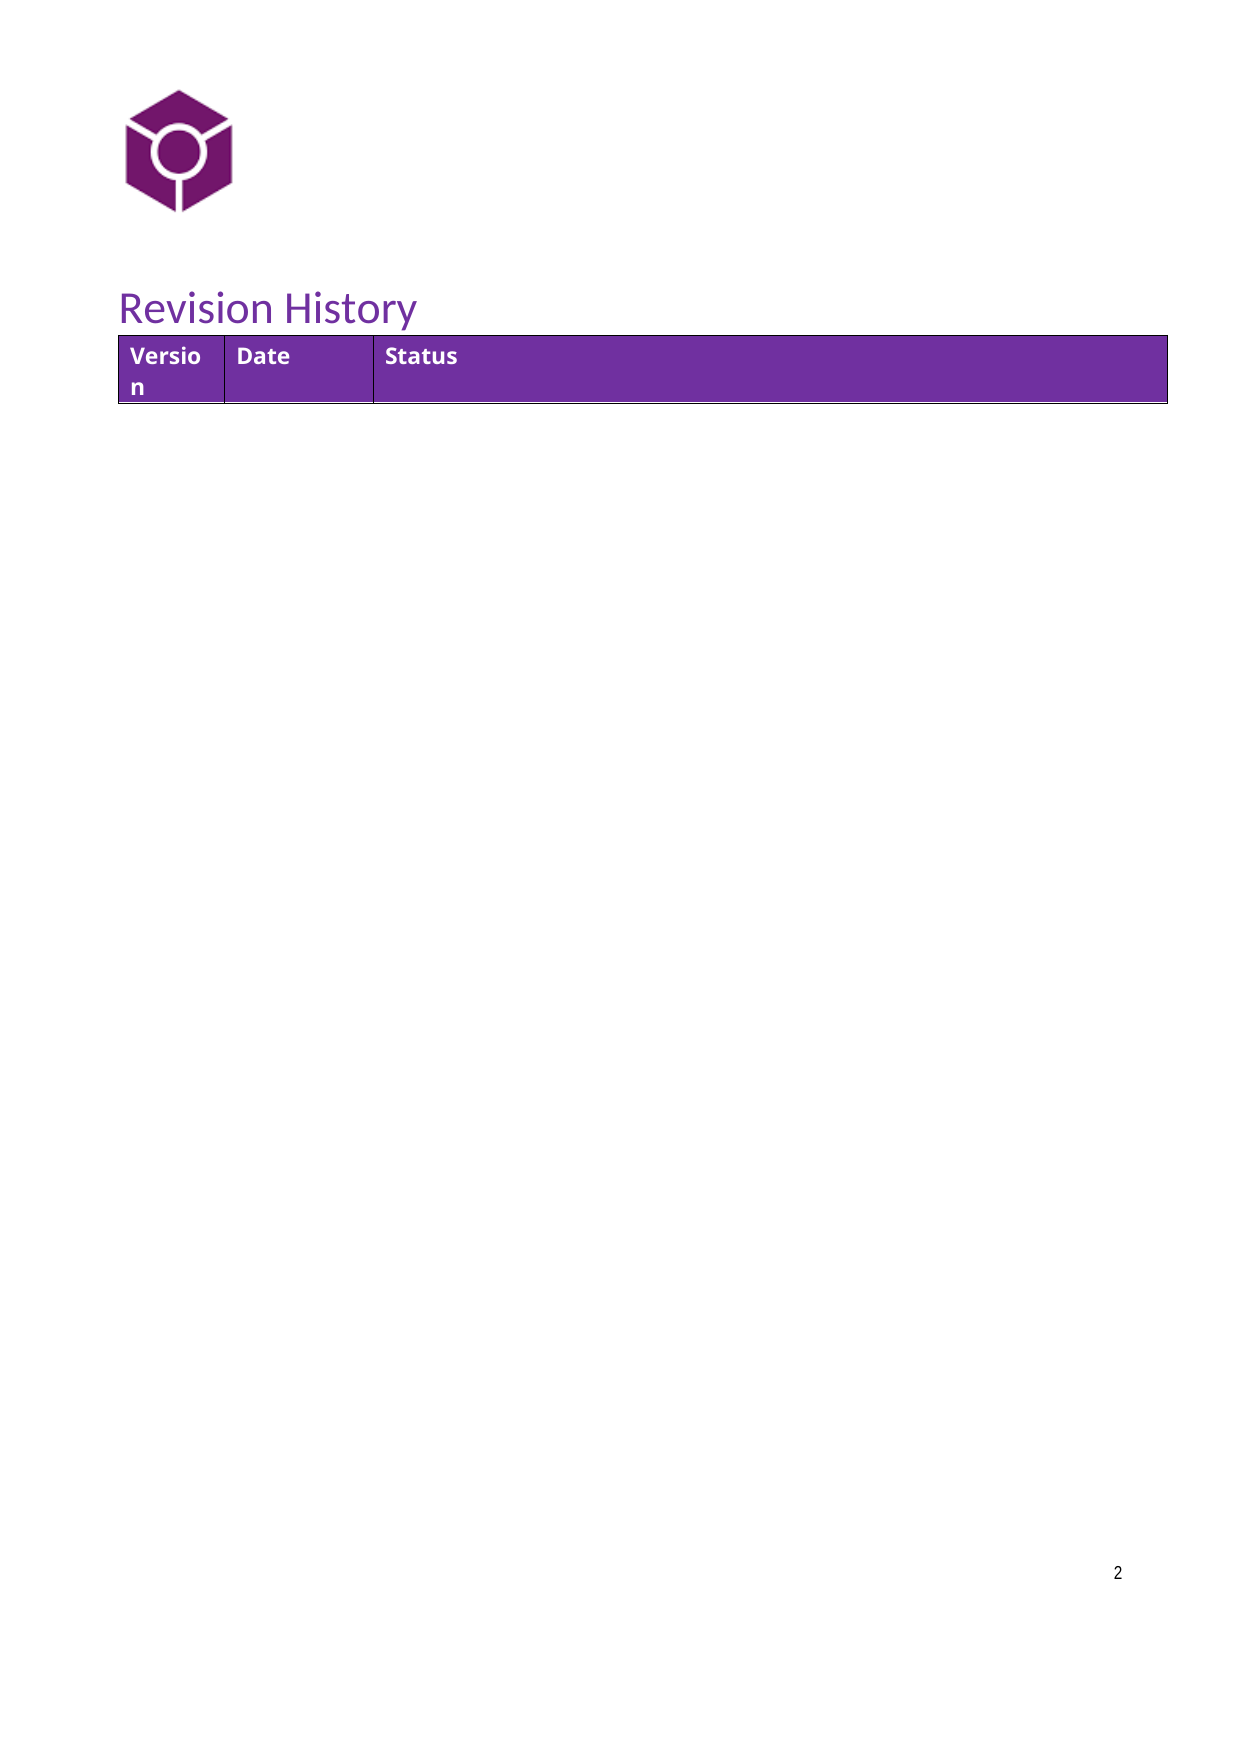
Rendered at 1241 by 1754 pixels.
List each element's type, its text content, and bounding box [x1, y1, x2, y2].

text Revision History [118, 279, 1122, 335]
table_header Version [119, 336, 224, 402]
table_header Status [374, 336, 1167, 402]
picture [118, 88, 242, 217]
table_header Date [225, 336, 373, 402]
